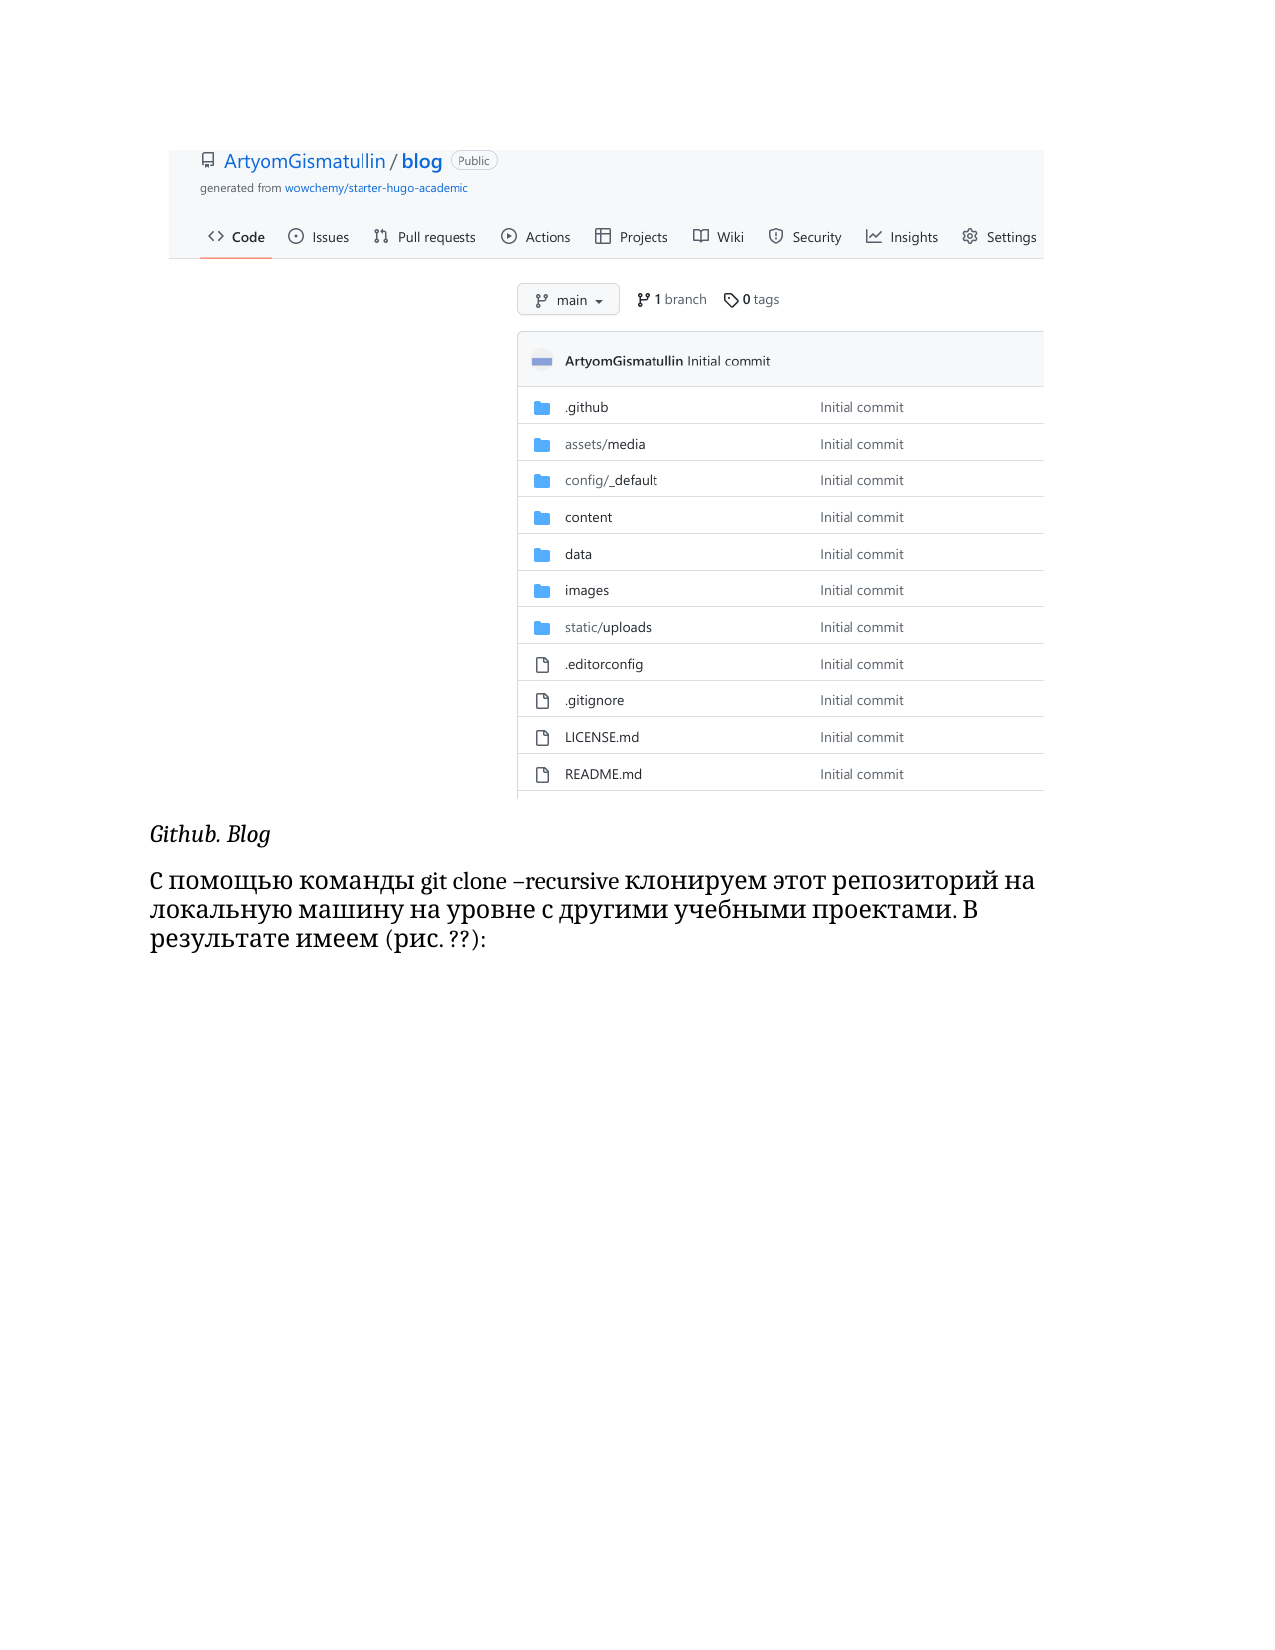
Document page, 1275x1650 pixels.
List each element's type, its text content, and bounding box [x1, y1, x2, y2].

text C помощью команды git clone –recursive клонируем этот репозиторий на локальную машину на уровне с другими учебными проектами. В результате имеем (рис. ??): [150, 867, 1125, 953]
text Github. Blog [150, 819, 1125, 848]
picture [168, 150, 1044, 799]
